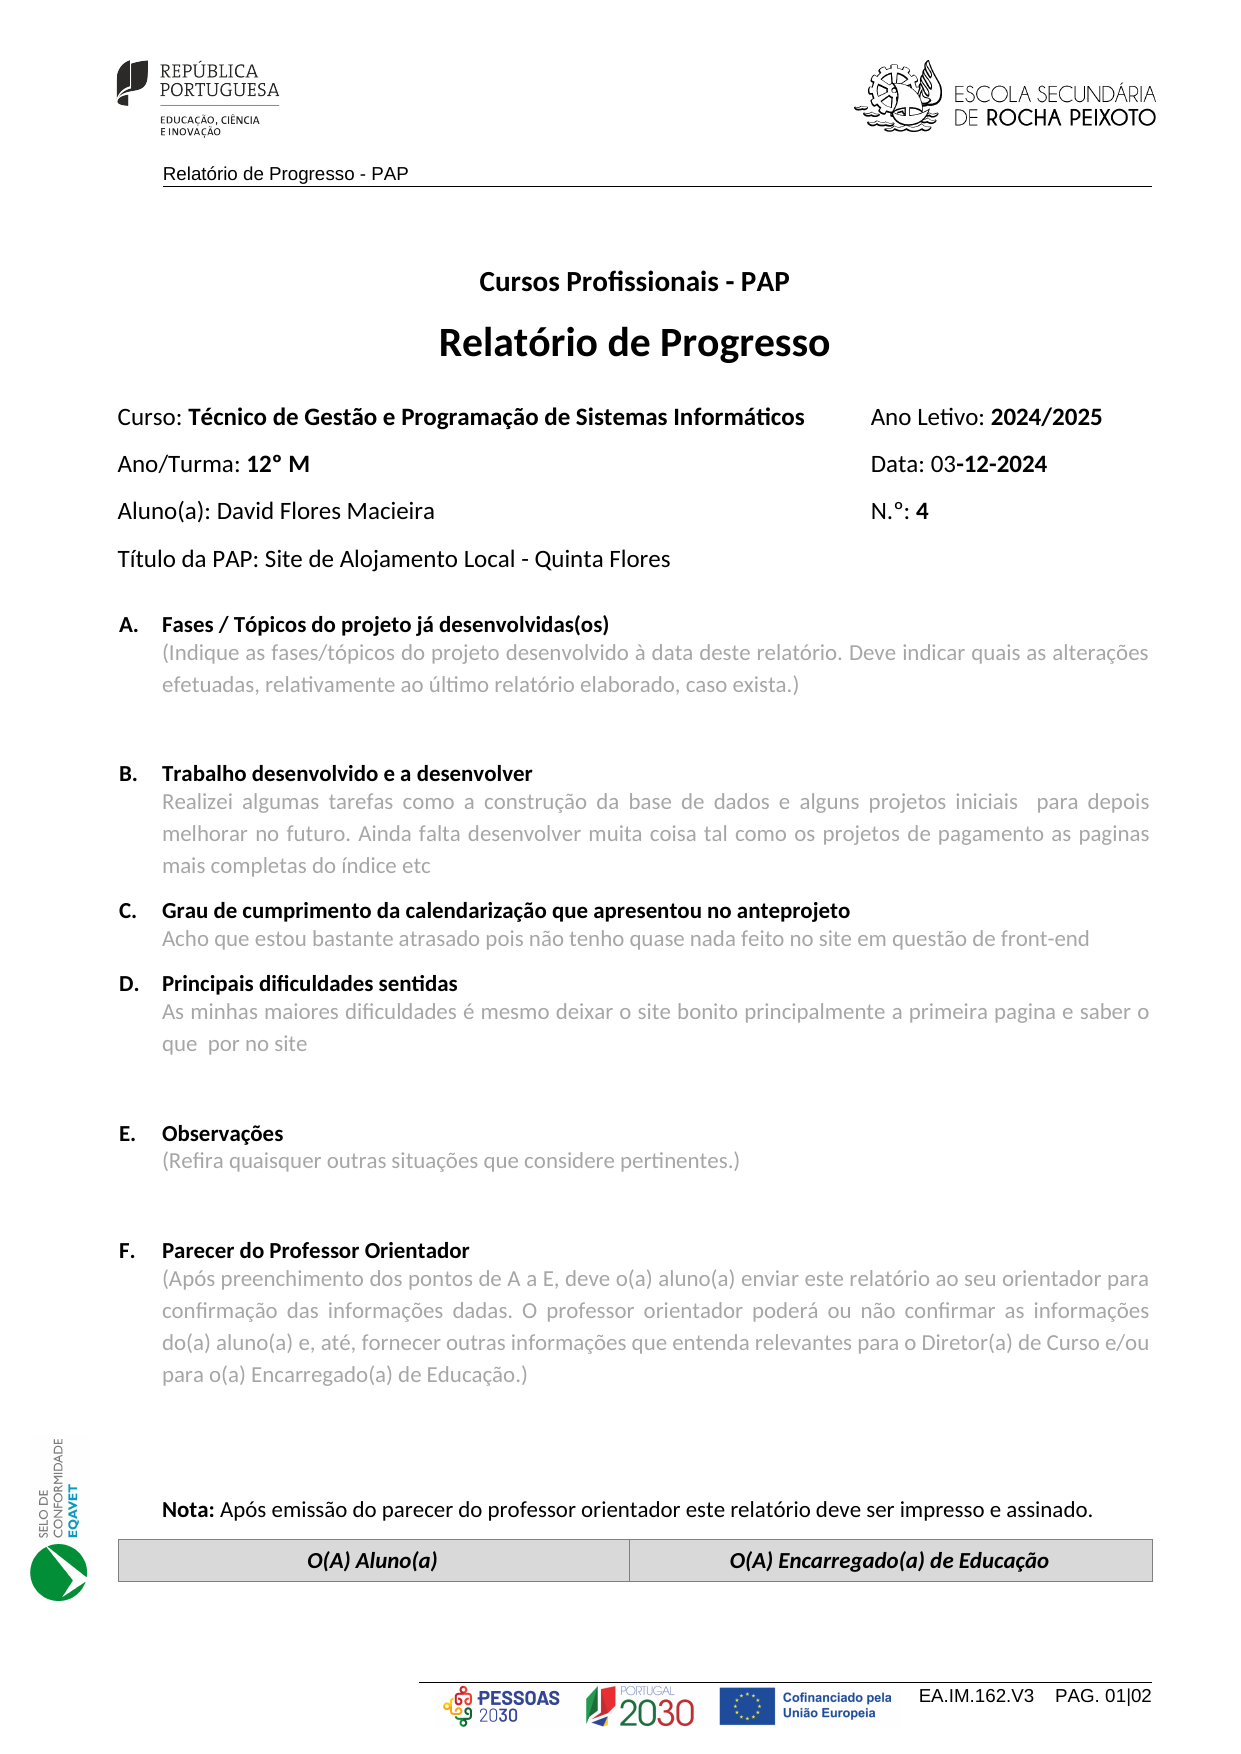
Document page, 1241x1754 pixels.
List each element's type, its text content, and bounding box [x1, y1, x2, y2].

list Parecer do Professor Orientador [119, 1236, 1152, 1264]
list Observações [119, 1119, 1152, 1147]
table_header Ano Letivo: 2024/2025 [871, 393, 1152, 440]
list Acho que estou bastante atrasado pois não tenho quase nada feito no site em questão de front-end [162, 924, 1152, 952]
picture [854, 60, 1156, 132]
list Principais dificuldades sentidas [119, 969, 1152, 997]
list Trabalho desenvolvido e a desenvolver [119, 759, 1152, 787]
table_header Curso: Técnico de Gestão e Programação de Sistemas Informáticos [118, 393, 871, 440]
list Realizei algumas tarefas como a construção da base de dados e alguns projetos iniciais para depois melhorar no futuro. Ainda falta desenvolver muita coisa tal como os projetos de pagamento as paginas mais completas do índice etc [162, 787, 1152, 880]
list Nota: Após emissão do parecer do professor orientador este relatório deve ser impresso e assinado. [162, 1495, 1152, 1523]
list (Indique as fases/tópicos do projeto desenvolvido à data deste relatório. Deve indicar quais as alterações efetuadas, relativamente ao último relatório elaborado, caso exista.) [162, 638, 1152, 698]
table_header O(A) Aluno(a) [119, 1540, 629, 1581]
text Relatório de Progresso [117, 316, 1152, 367]
list As minhas maiores dificuldades é mesmo deixar o site bonito principalmente a primeira pagina e saber o que por no site [162, 997, 1152, 1057]
table_header O(A) Encarregado(a) de Educação [630, 1540, 1152, 1581]
text Cursos Profissionais - PAP [117, 263, 1152, 298]
table_cell Ano/Turma: 12º M [118, 440, 871, 487]
list (Após preenchimento dos pontos de A a E, deve o(a) aluno(a) enviar este relatório ao seu orientador para confirmação das informações dadas. O professor orientador poderá ou não confirmar as informações do(a) aluno(a) e, até, fornecer outras informações que entenda relevantes para o Diretor(a) de Curso e/ou para o(a) Encarregado(a) de Educação.) [162, 1264, 1152, 1389]
picture [116, 60, 280, 138]
table_cell Data: 03-12-2024 [871, 440, 1152, 487]
table_cell Aluno(a): David Flores Macieira [118, 487, 871, 534]
table_cell N.º: 4 [871, 487, 1152, 534]
list (Refira quaisquer outras situações que considere pertinentes.) [162, 1147, 1152, 1175]
list Fases / Tópicos do projeto já desenvolvidas(os) [119, 610, 1152, 638]
table_cell Título da PAP: Site de Alojamento Local - Quinta Flores [118, 534, 1152, 582]
picture [31, 1436, 89, 1601]
list Grau de cumprimento da calendarização que apresentou no anteprojeto [119, 896, 1152, 924]
picture [432, 1683, 904, 1728]
